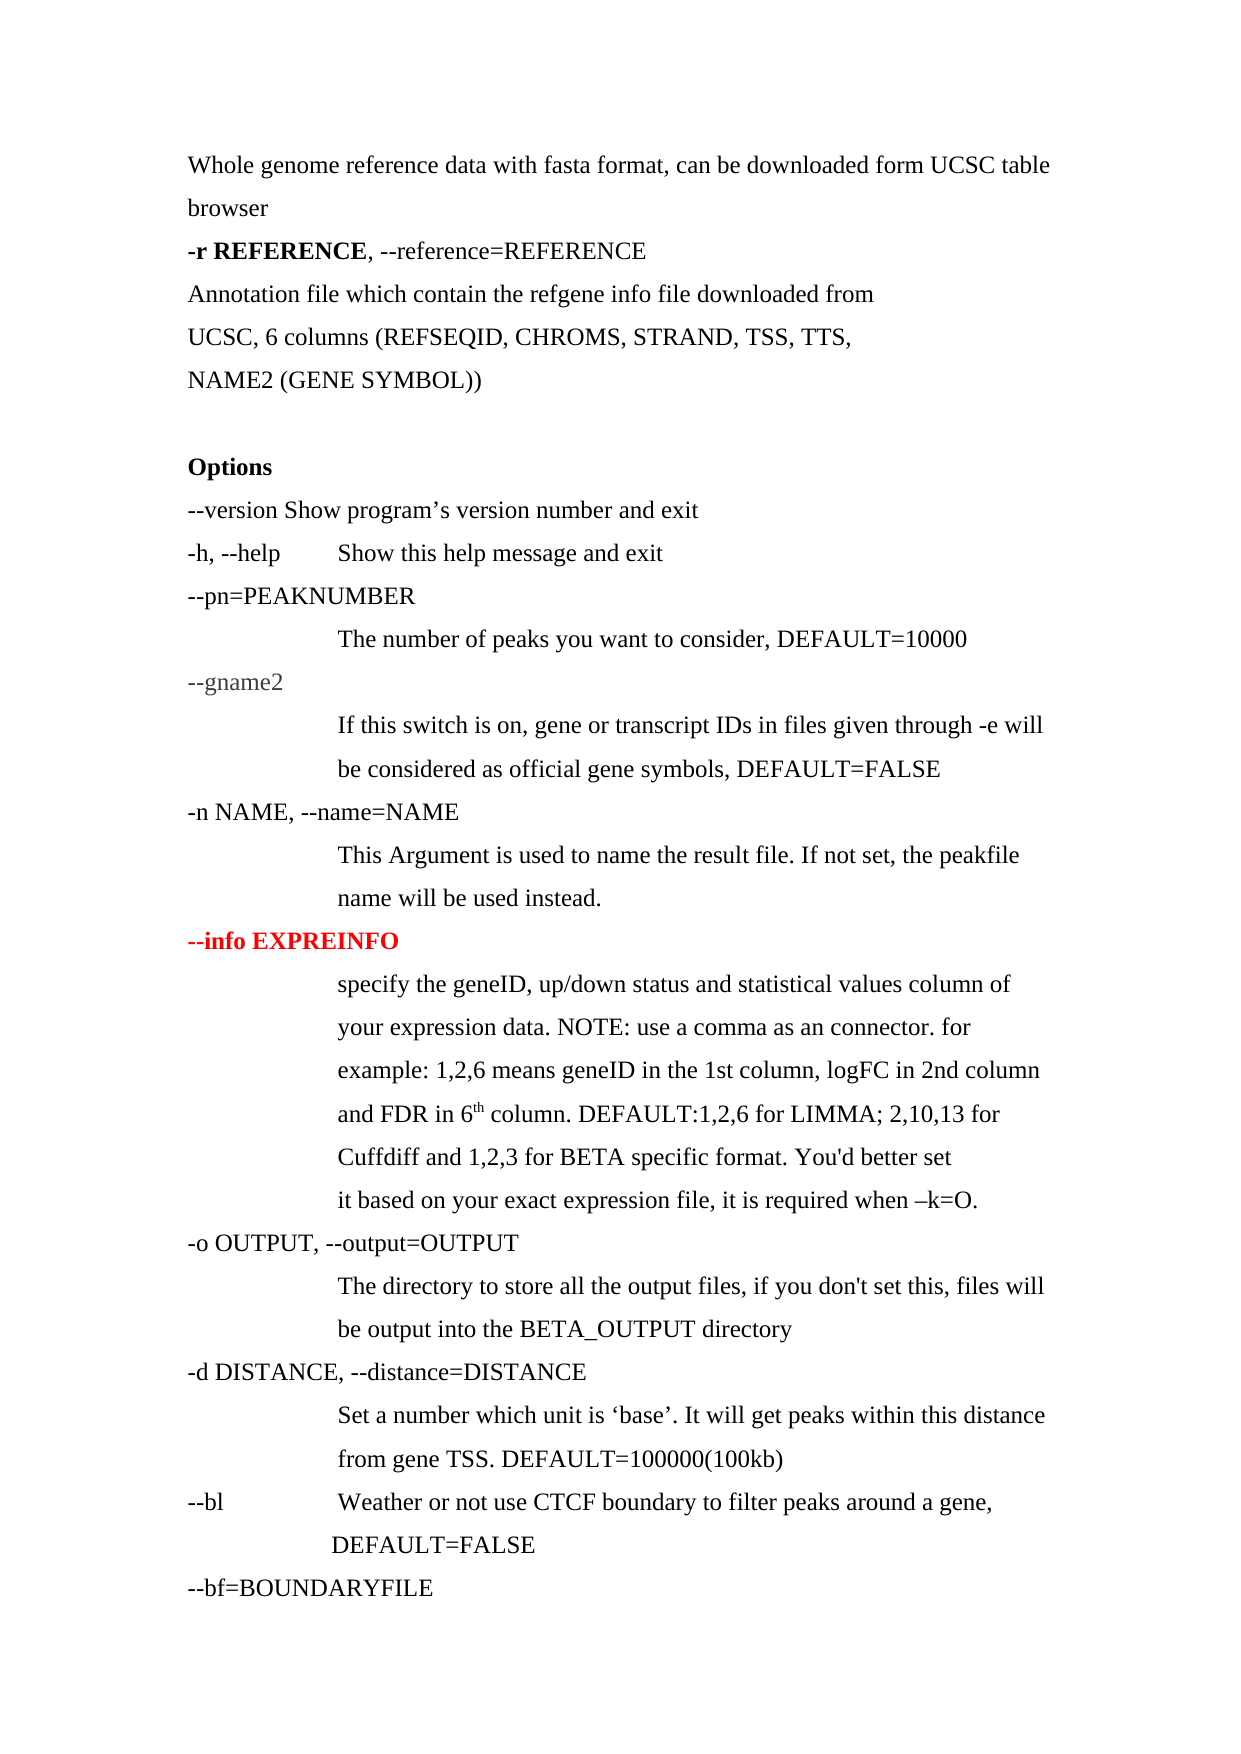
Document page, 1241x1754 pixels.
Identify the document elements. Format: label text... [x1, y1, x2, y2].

text -d DISTANCE, --distance=DISTANCE [187, 1357, 1053, 1386]
text it based on your exact expression file, it is required when –k=O. [262, 1185, 1053, 1214]
text If this switch is on, gene or transcript IDs in files given through -e will be considered as official gene symbols, DEFAULT=FALSE [337, 711, 1053, 782]
text NAME2 (GENE SYMBOL)) [187, 366, 1053, 394]
text -r REFERENCE, --reference=REFERENCE [187, 236, 1053, 265]
text --bf=BOUNDARYFILE [187, 1573, 1053, 1602]
text UCSC, 6 columns (REFSEQID, CHROMS, STRAND, TSS, TTS, [187, 322, 1053, 351]
text The number of peaks you want to consider, DEFAULT=10000 [262, 624, 1053, 653]
text -n NAME, --name=NAME [187, 797, 1053, 826]
text This Argument is used to name the result file. If not set, the peakfile name will be used instead. [337, 840, 1053, 912]
text Set a number which unit is ‘base’. It will get peaks within this distance from gene TSS. DEFAULT=100000(100kb) [337, 1401, 1053, 1472]
text specify the geneID, up/down status and statistical values column of your expression data. NOTE: use a comma as an connector. for example: 1,2,6 means geneID in the 1st column, logFC in 2nd column and FDR in 6th column. DEFAULT:1,2,6 for LIMMA; 2,10,13 for Cuffdiff and 1,2,3 for BETA specific format. You'd better set [337, 969, 1053, 1171]
text --bl Weather or not use CTCF boundary to filter peaks around a gene, DEFAULT=FALSE [187, 1487, 1053, 1559]
text --gname2 [187, 667, 1053, 696]
text -h, --help Show this help message and exit [187, 538, 1053, 567]
text Annotation file which contain the refgene info file downloaded from [187, 279, 1053, 308]
text Options [187, 452, 1053, 481]
text --info EXPREINFO [187, 926, 1053, 955]
text --pn=PEAKNUMBER [187, 581, 1053, 610]
text Whole genome reference data with fasta format, can be downloaded form UCSC table browser [187, 150, 1053, 222]
text -o OUTPUT, --output=OUTPUT [187, 1228, 1053, 1257]
text --version Show program’s version number and exit [187, 495, 1053, 524]
text The directory to store all the output files, if you don't set this, files will be output into the BETA_OUTPUT directory [337, 1271, 1053, 1343]
